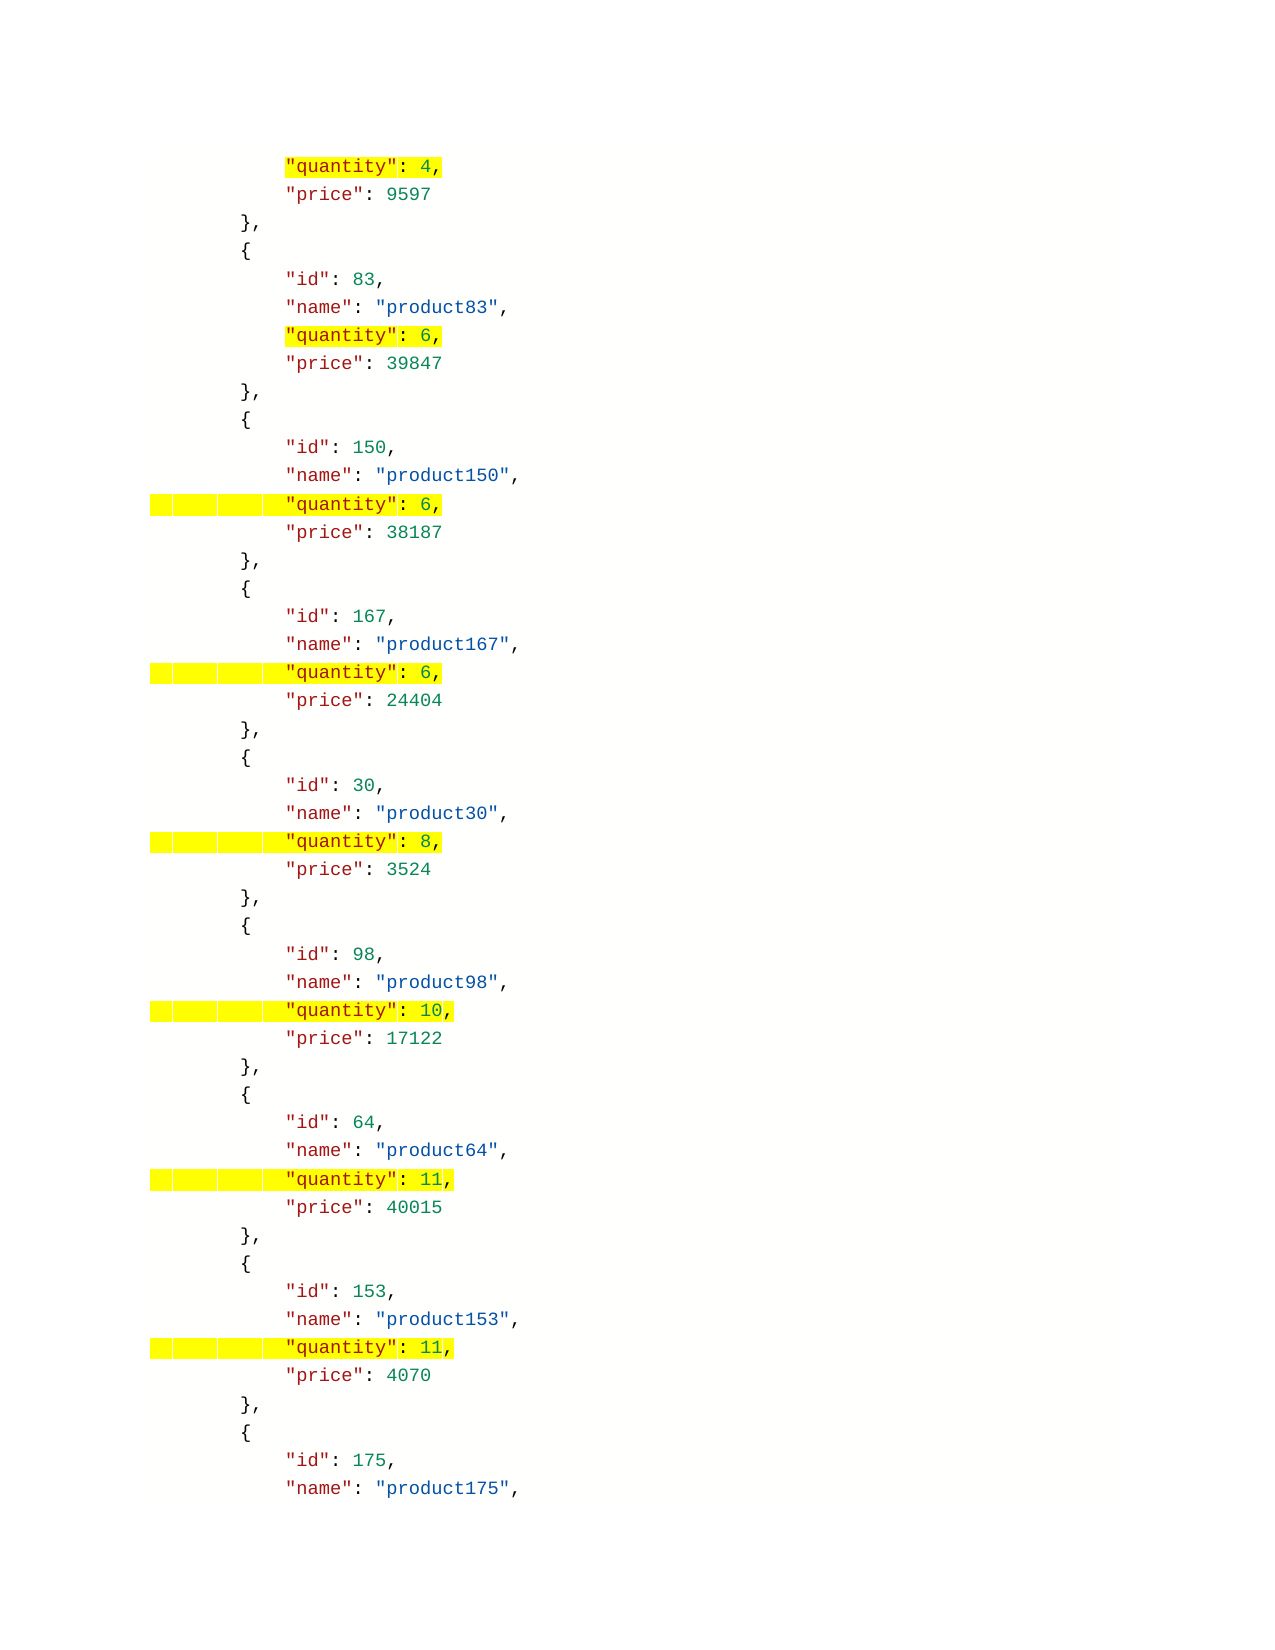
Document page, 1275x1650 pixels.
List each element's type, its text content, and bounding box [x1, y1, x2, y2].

text "name": "product167", [150, 628, 1125, 656]
text "id": 83, [150, 262, 1125, 291]
text "quantity": 10, [150, 994, 1125, 1022]
text "name": "product30", [150, 797, 1125, 825]
text "price": 9597 [150, 178, 1125, 206]
text "id": 175, [150, 1444, 1125, 1472]
text { [150, 1078, 1125, 1106]
text }, [150, 544, 1125, 572]
text "quantity": 11, [150, 1162, 1125, 1191]
text }, [150, 1387, 1125, 1416]
text "price": 39847 [150, 347, 1125, 375]
text }, [150, 712, 1125, 741]
text "price": 40015 [150, 1191, 1125, 1219]
text "id": 167, [150, 600, 1125, 628]
text "quantity": 4, [150, 150, 1125, 178]
text "quantity": 11, [150, 1331, 1125, 1359]
text }, [150, 375, 1125, 403]
text }, [150, 206, 1125, 234]
text { [150, 741, 1125, 769]
text "price": 24404 [150, 684, 1125, 712]
text "id": 98, [150, 937, 1125, 966]
text "name": "product83", [150, 291, 1125, 319]
text }, [150, 1050, 1125, 1078]
text "price": 3524 [150, 853, 1125, 881]
text "name": "product153", [150, 1303, 1125, 1331]
text "price": 17122 [150, 1022, 1125, 1050]
text "price": 38187 [150, 516, 1125, 544]
text "id": 30, [150, 769, 1125, 797]
text "quantity": 6, [150, 487, 1125, 516]
text { [150, 234, 1125, 262]
text { [150, 1247, 1125, 1275]
text "id": 150, [150, 431, 1125, 459]
text "id": 64, [150, 1106, 1125, 1134]
text "name": "product150", [150, 459, 1125, 487]
text "name": "product64", [150, 1134, 1125, 1162]
text { [150, 403, 1125, 431]
text "id": 153, [150, 1275, 1125, 1303]
text "quantity": 6, [150, 319, 1125, 347]
text { [150, 909, 1125, 937]
text }, [150, 1219, 1125, 1247]
text { [150, 1416, 1125, 1444]
text }, [150, 881, 1125, 909]
text "quantity": 8, [150, 825, 1125, 853]
text "quantity": 6, [150, 656, 1125, 684]
text "name": "product175", [150, 1472, 1125, 1500]
text "price": 4070 [150, 1359, 1125, 1387]
text { [150, 572, 1125, 600]
text "name": "product98", [150, 966, 1125, 994]
